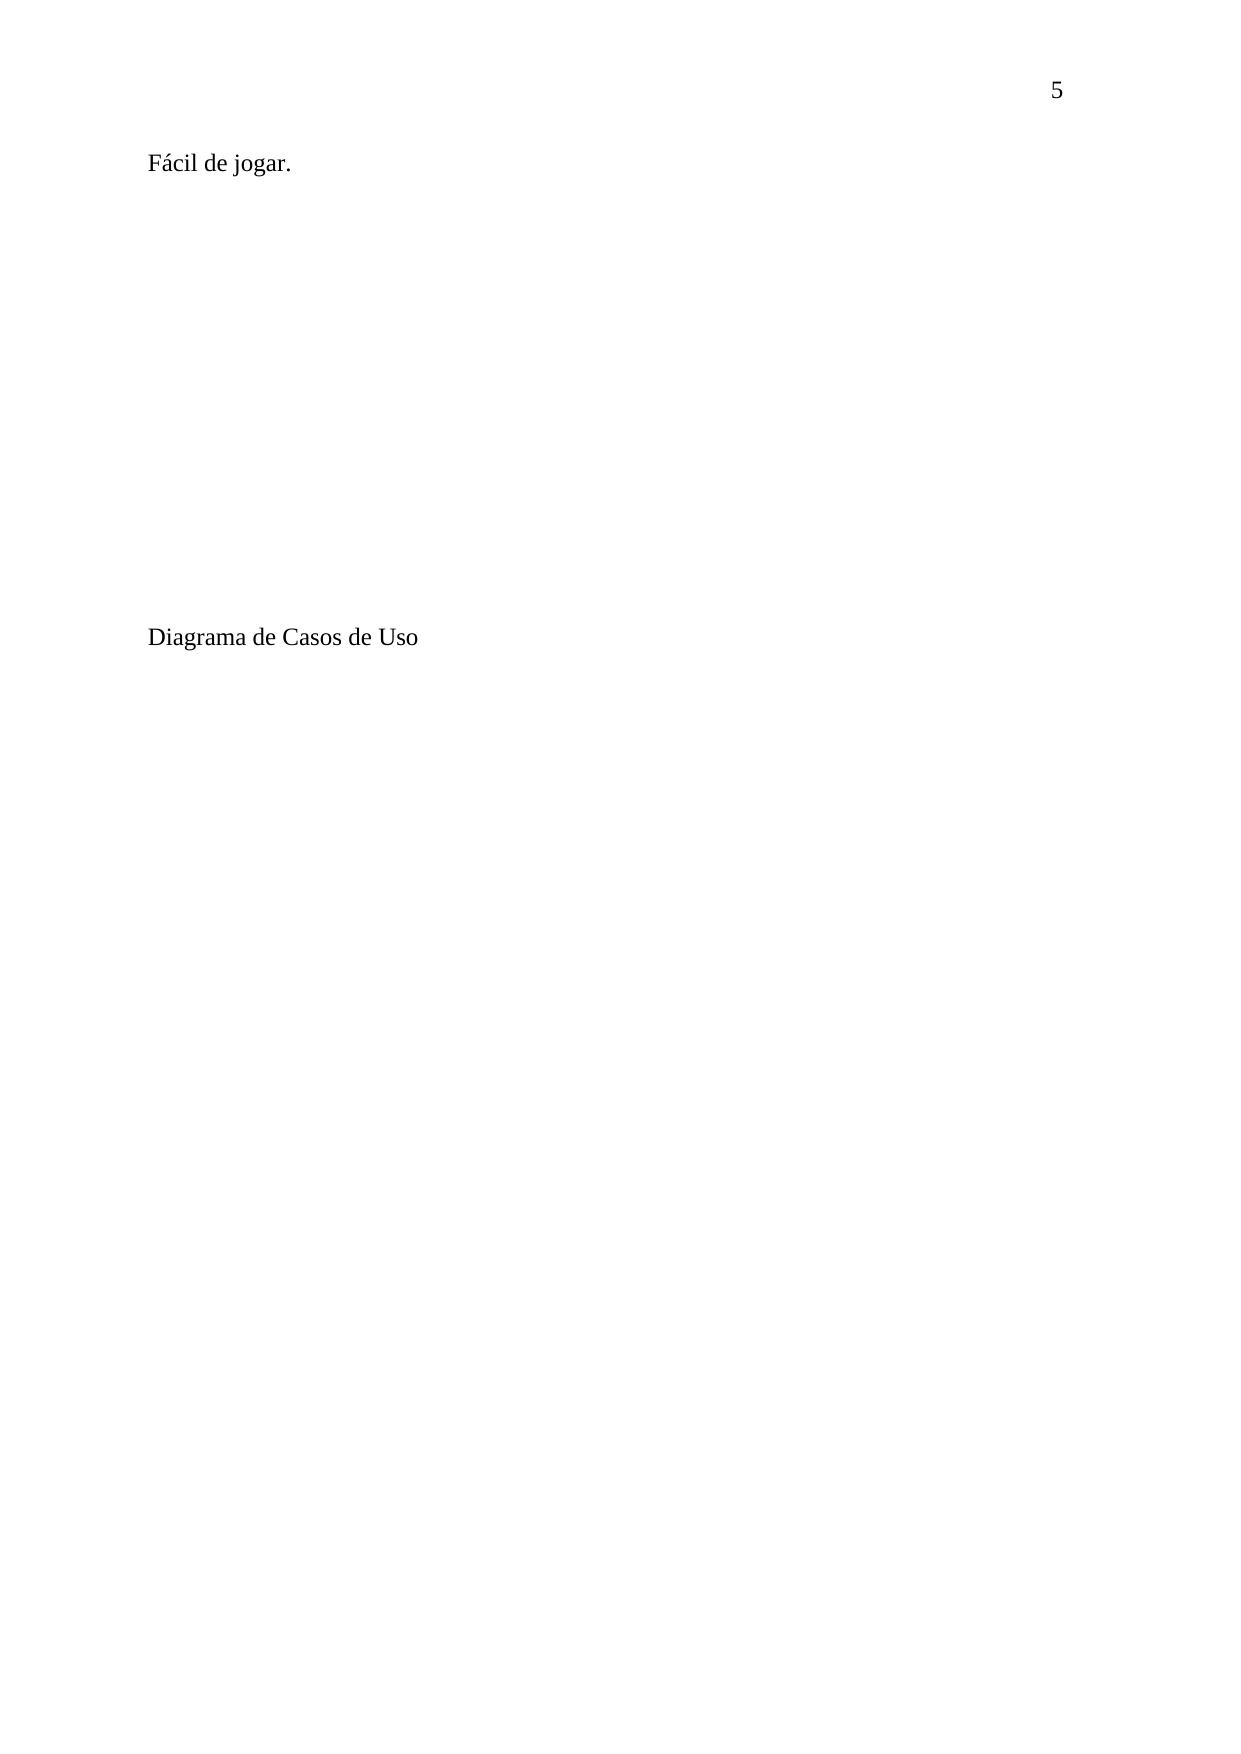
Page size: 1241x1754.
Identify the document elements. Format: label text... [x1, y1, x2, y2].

text Diagrama de Casos de Uso [148, 622, 1063, 651]
text Fácil de jogar. [148, 148, 1063, 176]
